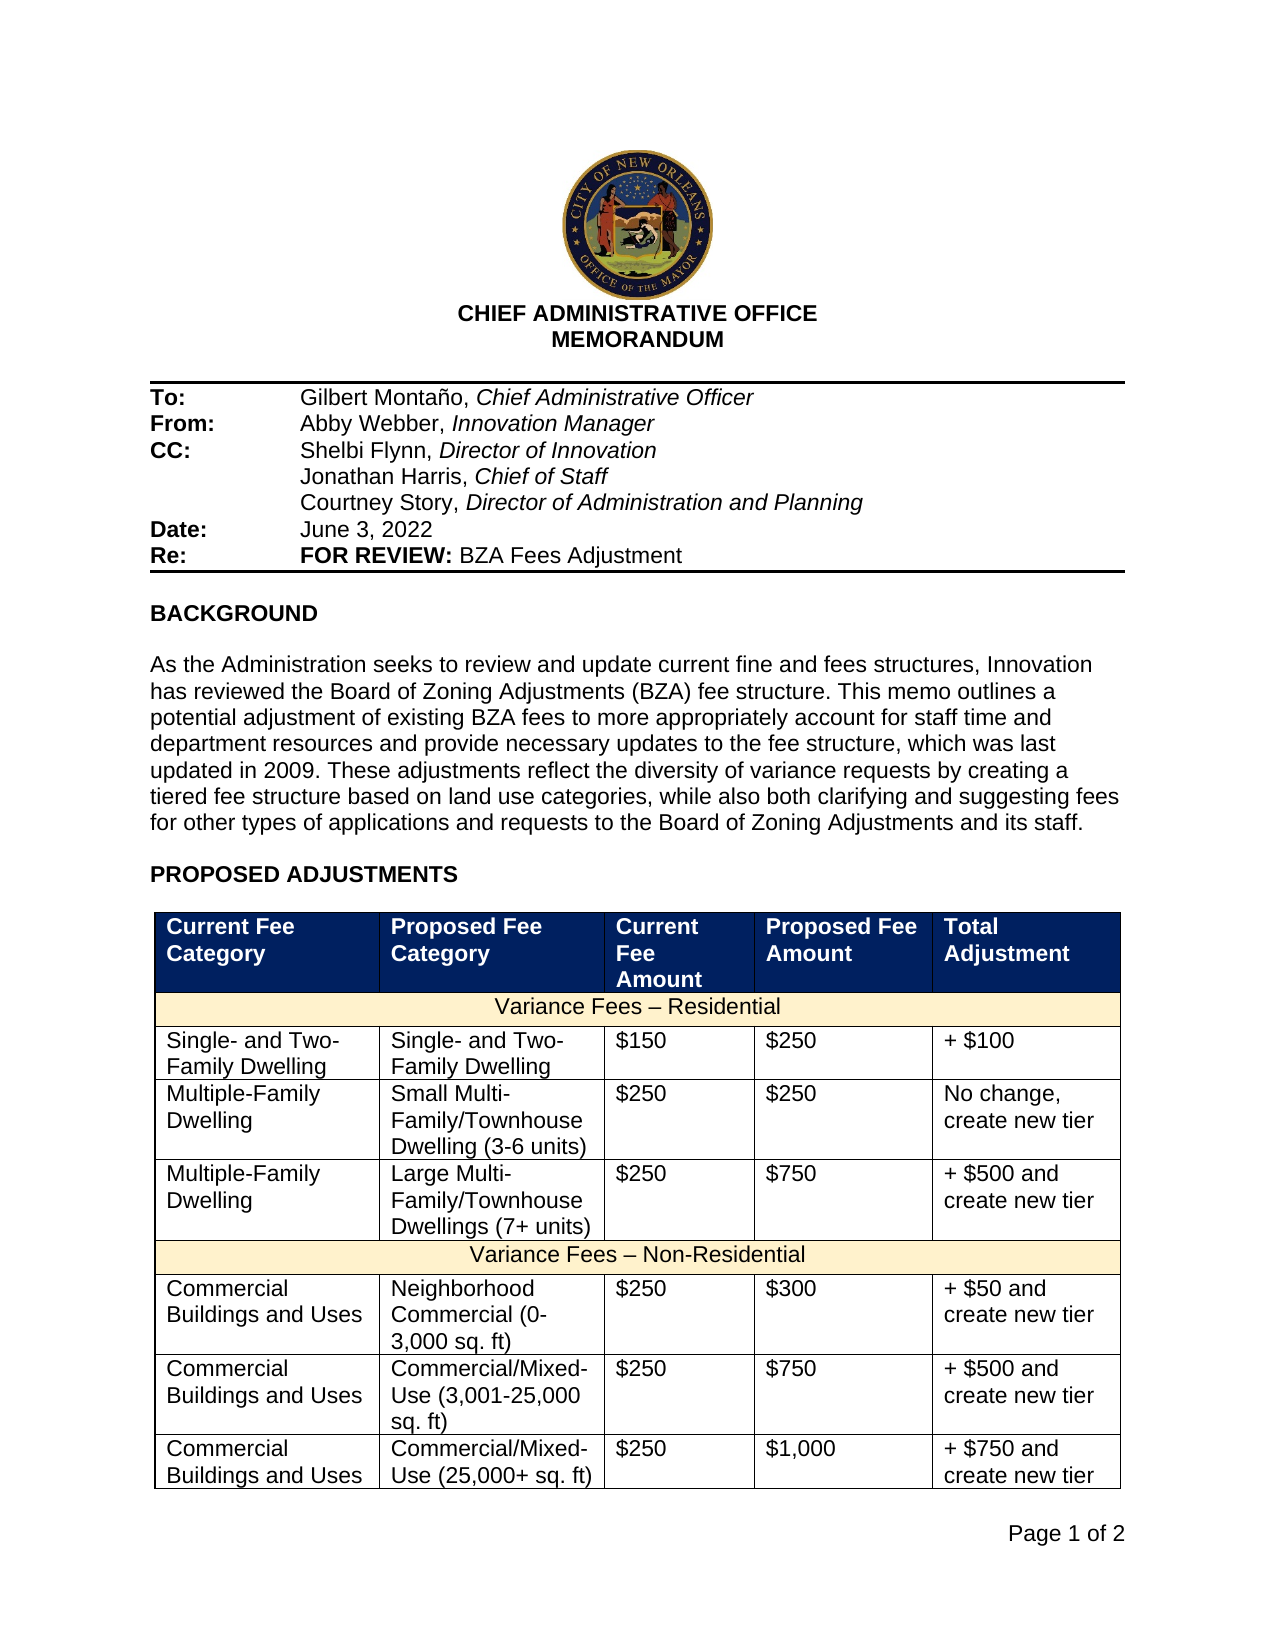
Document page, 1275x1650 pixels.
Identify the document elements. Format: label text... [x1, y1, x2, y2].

table_cell $250 [605, 1275, 754, 1354]
table_cell + $100 [933, 1027, 1120, 1079]
text CC: Shelbi Flynn, Director of Innovation [150, 437, 1125, 463]
table_cell Single- and Two-Family Dwelling [156, 1027, 379, 1079]
table_header Current Fee Amount [605, 913, 754, 992]
text Courtney Story, Director of Administration and Planning [150, 489, 1125, 516]
text Date: June 3, 2022 [150, 516, 1125, 542]
table_cell $250 [605, 1080, 754, 1159]
table_header Total Adjustment [933, 913, 1120, 992]
table_cell Multiple-Family Dwelling [156, 1080, 379, 1159]
table_cell + $500 and create new tier [933, 1160, 1120, 1239]
picture [562, 150, 713, 300]
text As the Administration seeks to review and update current fine and fees structures, Innovation has reviewed the Board of Zoning Adjustments (BZA) fee structure. This memo outlines a potential adjustment of existing BZA fees to more appropriately account for staff time and department resources and provide necessary updates to the fee structure, which was last updated in 2009. These adjustments reflect the diversity of variance requests by creating a tiered fee structure based on land use categories, while also both clarifying and suggesting fees for other types of applications and requests to the Board of Zoning Adjustments and its staff. [150, 651, 1125, 836]
table_cell Single- and Two-Family Dwelling [380, 1027, 604, 1079]
table_cell Commercial Buildings and Uses [156, 1275, 379, 1354]
table_cell $250 [605, 1355, 754, 1434]
text Re: FOR REVIEW: BZA Fees Adjustment [150, 542, 1125, 570]
table_cell No change, create new tier [933, 1080, 1120, 1159]
table_cell + $500 and create new tier [933, 1355, 1120, 1434]
table_cell Commercial/Mixed-Use (3,001-25,000 sq. ft) [380, 1355, 604, 1434]
text PROPOSED ADJUSTMENTS [150, 861, 1125, 887]
table_cell + $750 and create new tier [933, 1435, 1120, 1488]
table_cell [156, 1435, 379, 1488]
table_cell $750 [755, 1355, 932, 1434]
table_cell Variance Fees – Residential [156, 993, 1120, 1026]
table_header Proposed Fee Amount [755, 913, 932, 992]
text Jonathan Harris, Chief of Staff [150, 463, 1125, 489]
text BACKGROUND [150, 600, 1125, 626]
text CHIEF ADMINISTRATIVE OFFICE [150, 299, 1125, 326]
table_cell Variance Fees – Non-Residential [156, 1241, 1120, 1274]
table_header Proposed Fee Category [380, 913, 604, 992]
table_cell Commercial/Mixed-Use (25,000+ sq. ft) [380, 1435, 604, 1488]
table_cell $1,000 [755, 1435, 932, 1488]
table_cell $150 [605, 1027, 754, 1079]
table_cell $250 [605, 1435, 754, 1488]
table_cell Commercial Buildings and Uses [156, 1355, 379, 1434]
table_cell Large Multi-Family/Townhouse Dwellings (7+ units) [380, 1160, 604, 1239]
table_cell $250 [605, 1160, 754, 1239]
text From: Abby Webber, Innovation Manager [150, 410, 1125, 437]
table_cell $300 [755, 1275, 932, 1354]
table_cell $250 [755, 1080, 932, 1159]
table_header Current Fee Category [156, 913, 379, 992]
text To: Gilbert Montaño, Chief Administrative Officer [150, 384, 1125, 410]
table_cell + $50 and create new tier [933, 1275, 1120, 1354]
table_cell Multiple-Family Dwelling [156, 1160, 379, 1239]
table_cell $750 [755, 1160, 932, 1239]
table_cell Neighborhood Commercial (0-3,000 sq. ft) [380, 1275, 604, 1354]
table_cell $250 [755, 1027, 932, 1079]
table_cell Small Multi-Family/Townhouse Dwelling (3-6 units) [380, 1080, 604, 1159]
text MEMORANDUM [150, 326, 1125, 352]
